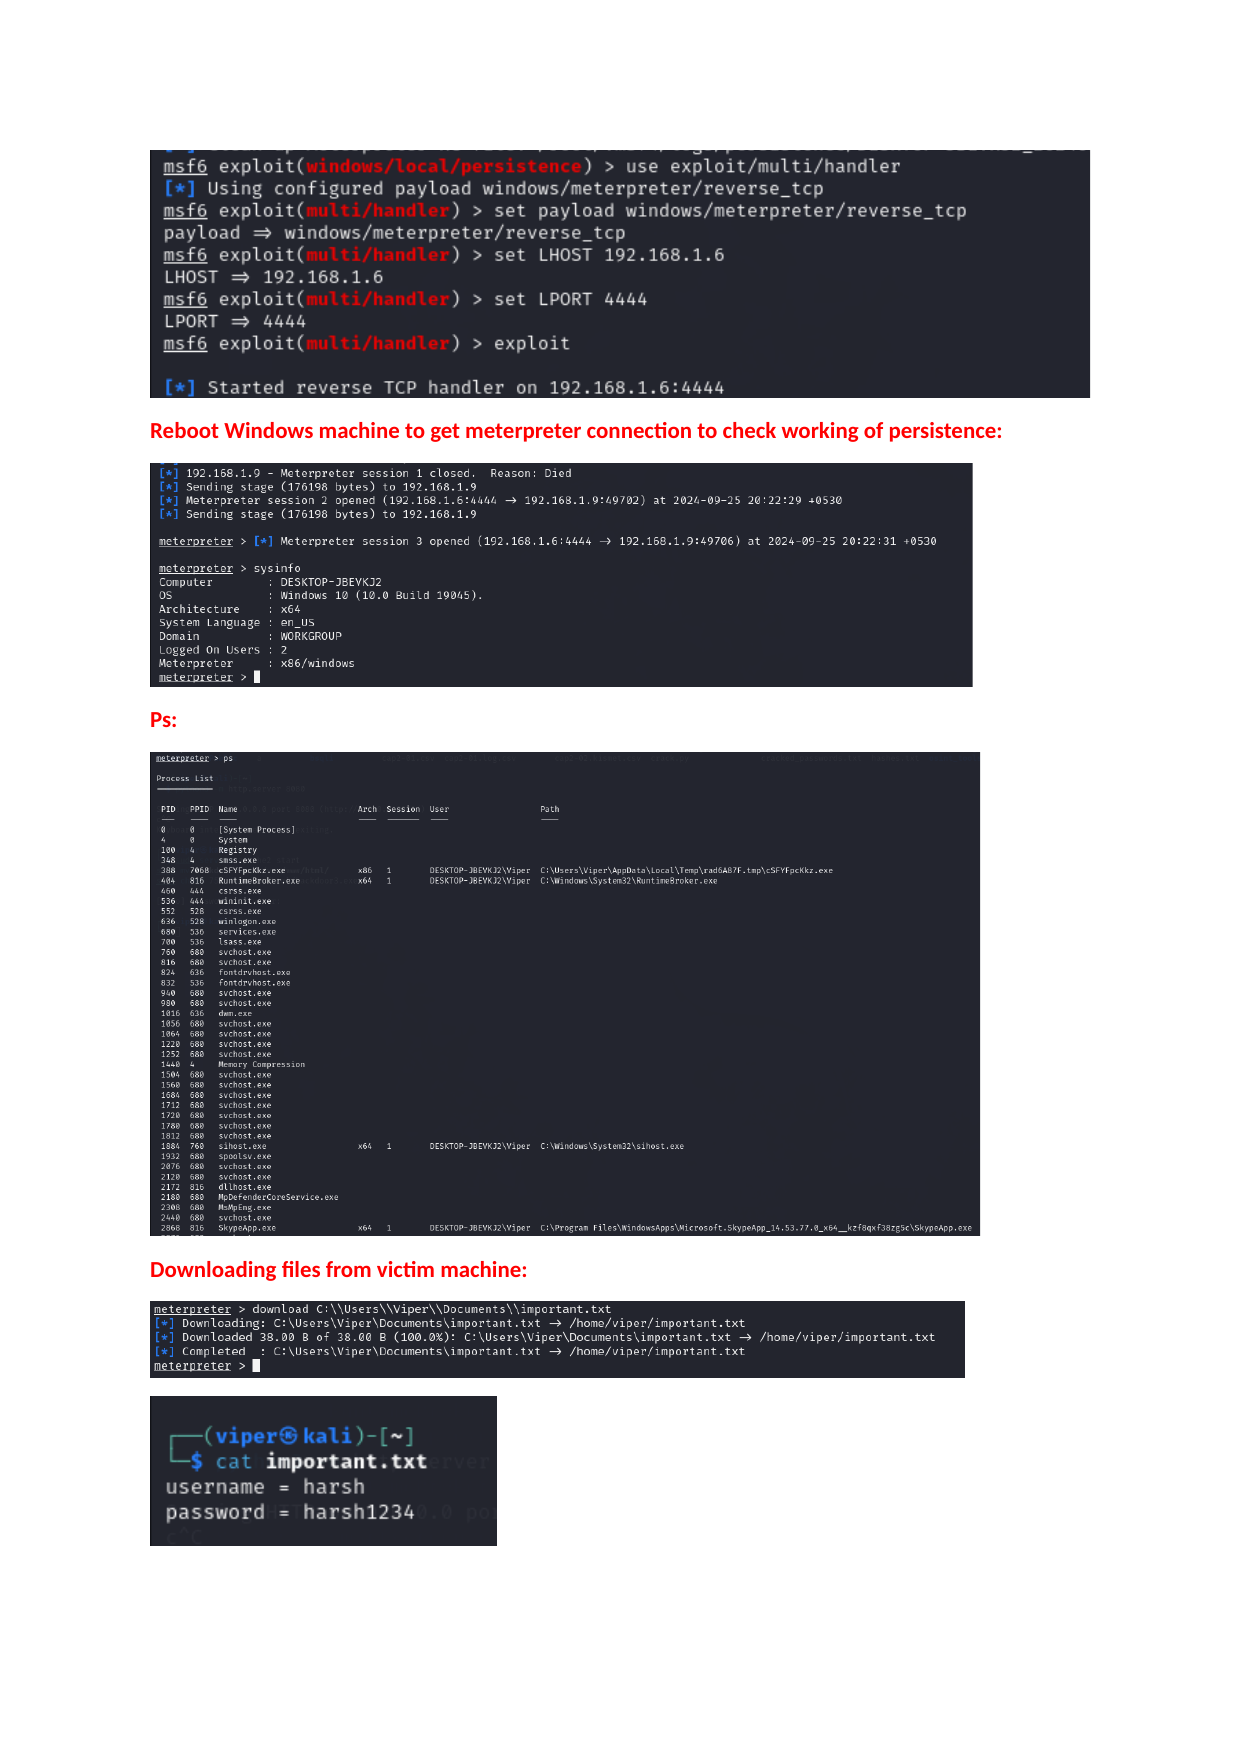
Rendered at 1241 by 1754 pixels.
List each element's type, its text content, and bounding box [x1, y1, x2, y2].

text Downloading files from victim machine: [150, 1255, 1090, 1283]
text Ps: [150, 705, 1090, 733]
picture [150, 463, 973, 687]
picture [150, 752, 980, 1236]
picture [150, 1396, 497, 1546]
picture [150, 1301, 965, 1378]
text Reboot Windows machine to get meterpreter connection to check working of persistence: [150, 416, 1090, 444]
picture [150, 150, 1091, 398]
